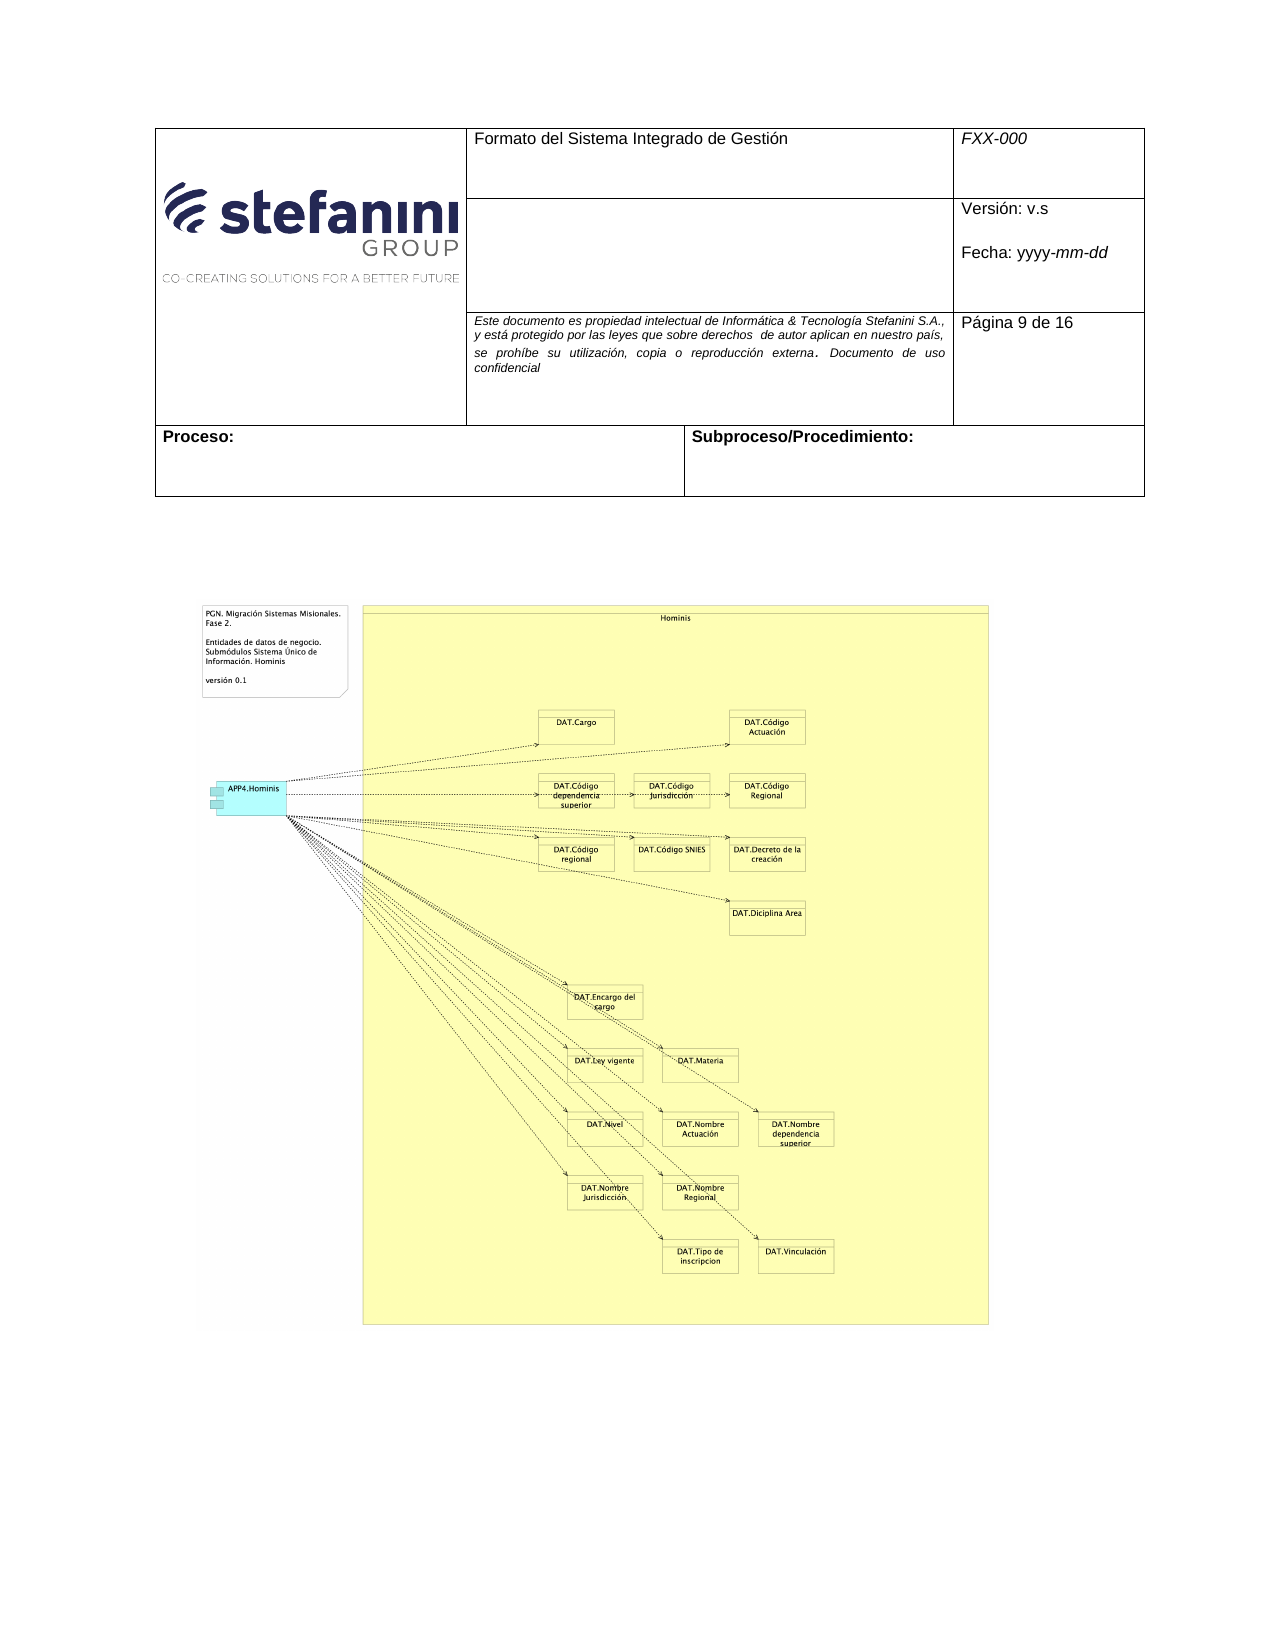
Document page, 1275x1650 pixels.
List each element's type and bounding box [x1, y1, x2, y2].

picture [196, 599, 994, 1331]
picture [162, 182, 460, 286]
